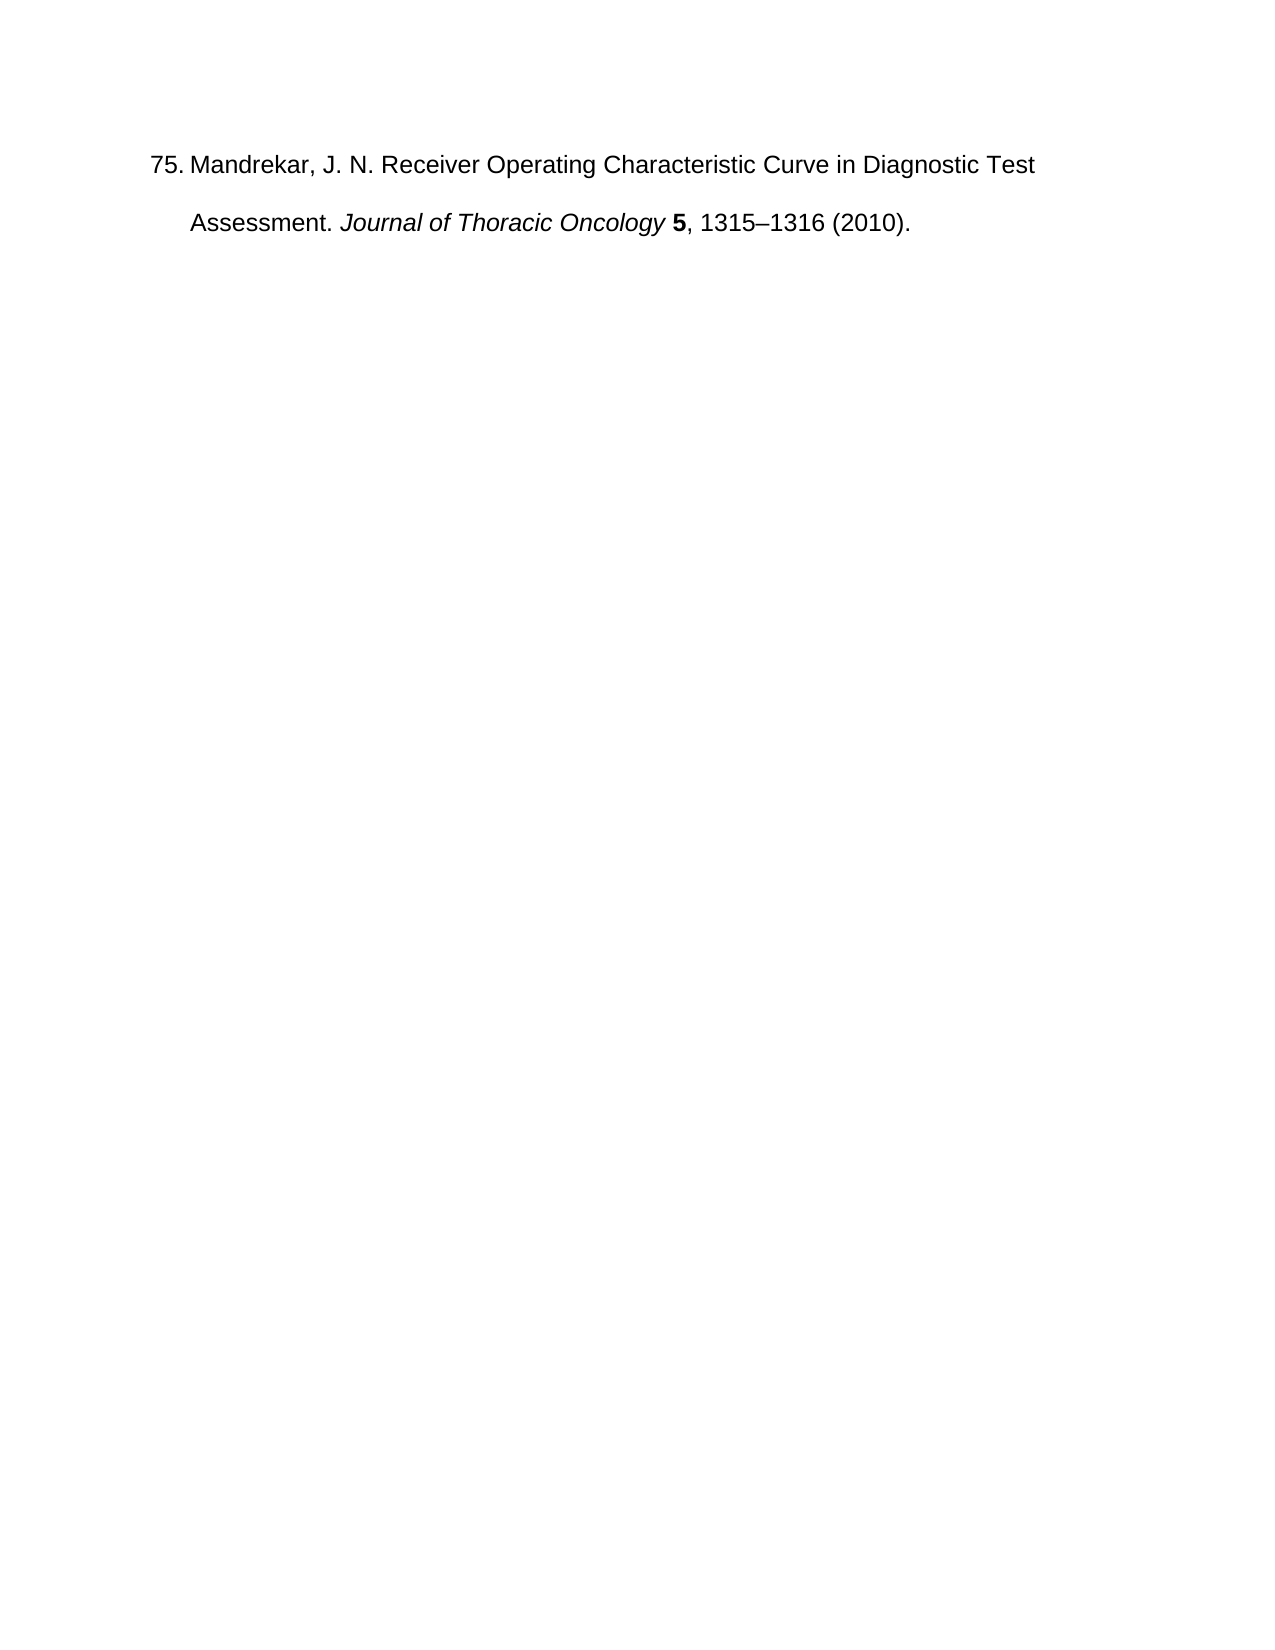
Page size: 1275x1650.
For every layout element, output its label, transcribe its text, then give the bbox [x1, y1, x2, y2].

text 75. Mandrekar, J. N. Receiver Operating Characteristic Curve in Diagnostic Test Assessment. Journal of Thoracic Oncology 5, 1315–1316 (2010). [150, 150, 1125, 236]
